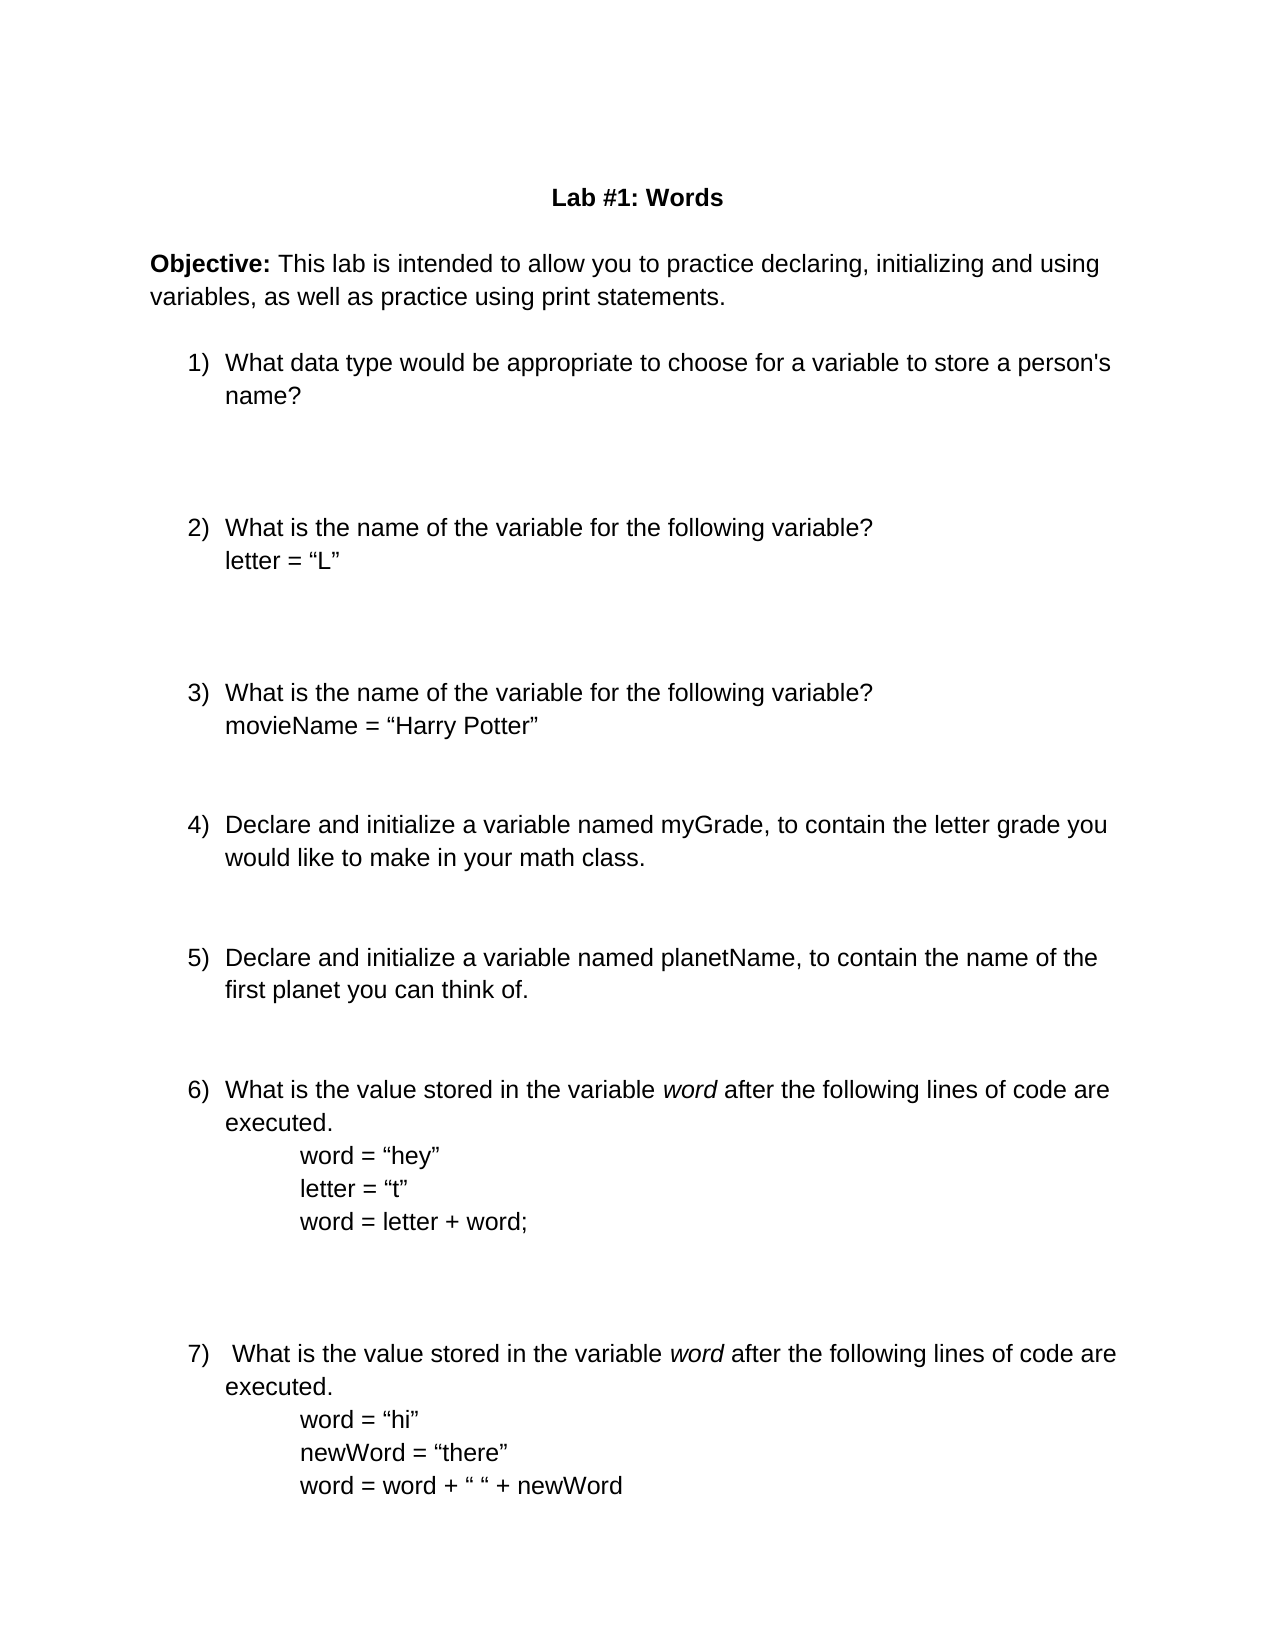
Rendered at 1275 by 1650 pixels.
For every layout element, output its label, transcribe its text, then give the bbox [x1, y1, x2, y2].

list What is the value stored in the variable word after the following lines of code are executed. [187, 1074, 1125, 1136]
list What data type would be appropriate to choose for a variable to store a person's name? [187, 348, 1125, 410]
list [187, 1339, 1125, 1401]
text letter = “t” [225, 1174, 1125, 1202]
text word = word + “ “ + newWord [300, 1471, 1125, 1499]
text word = letter + word; [225, 1207, 1125, 1235]
list Declare and initialize a variable named myGrade, to contain the letter grade you would like to make in your math class. [187, 810, 1125, 872]
list Declare and initialize a variable named planetName, to contain the name of the first planet you can think of. [187, 942, 1125, 1004]
text Objective: This lab is intended to allow you to practice declaring, initializing and using variables, as well as practice using print statements. [150, 249, 1125, 311]
text movieName = “Harry Potter” [225, 711, 1125, 740]
text word = “hey” [225, 1141, 1125, 1169]
text word = “hi” [300, 1405, 1125, 1433]
text letter = “L” [225, 546, 1125, 575]
text newWord = “there” [300, 1438, 1125, 1467]
list What is the name of the variable for the following variable? [187, 513, 1125, 542]
text Lab #1: Words [150, 183, 1125, 212]
list What is the name of the variable for the following variable? [187, 678, 1125, 707]
